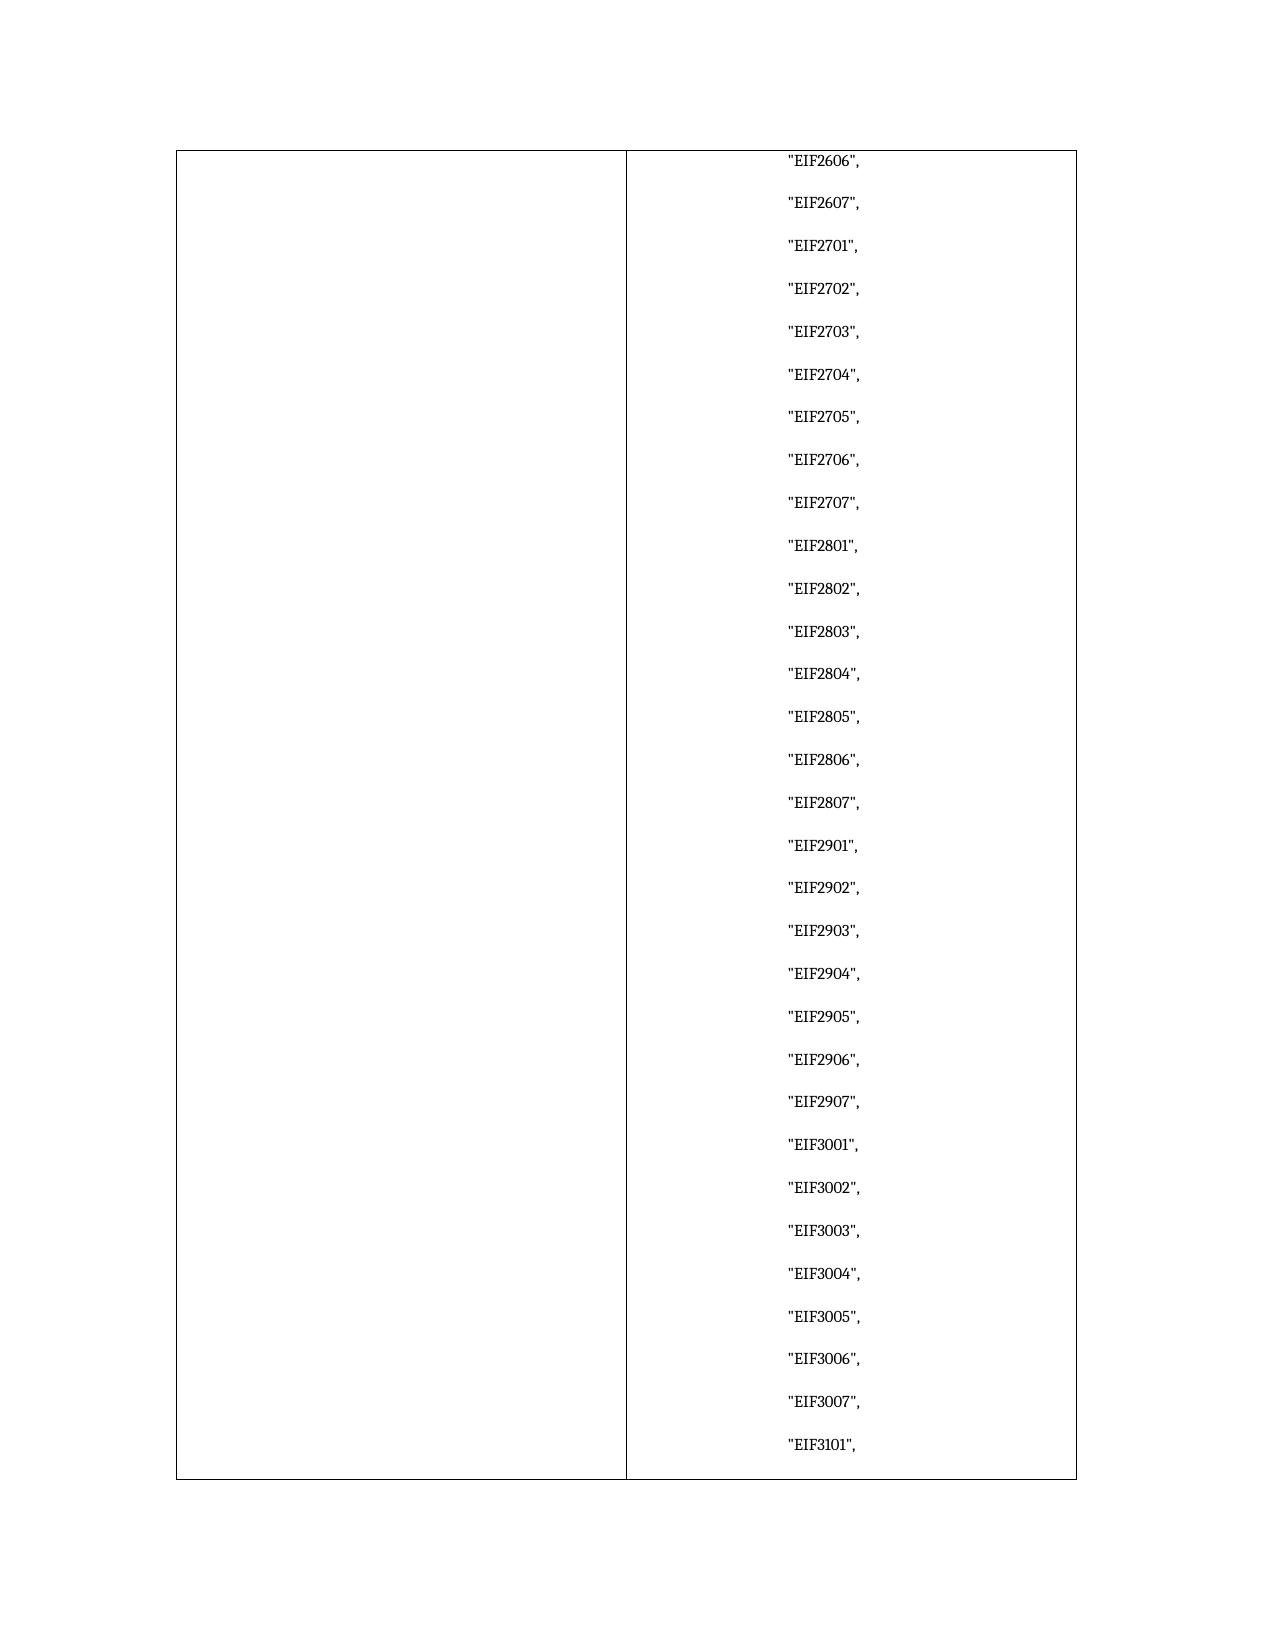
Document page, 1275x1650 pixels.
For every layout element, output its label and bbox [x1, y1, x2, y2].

table_cell [627, 151, 1076, 1479]
table_cell [177, 151, 626, 1479]
